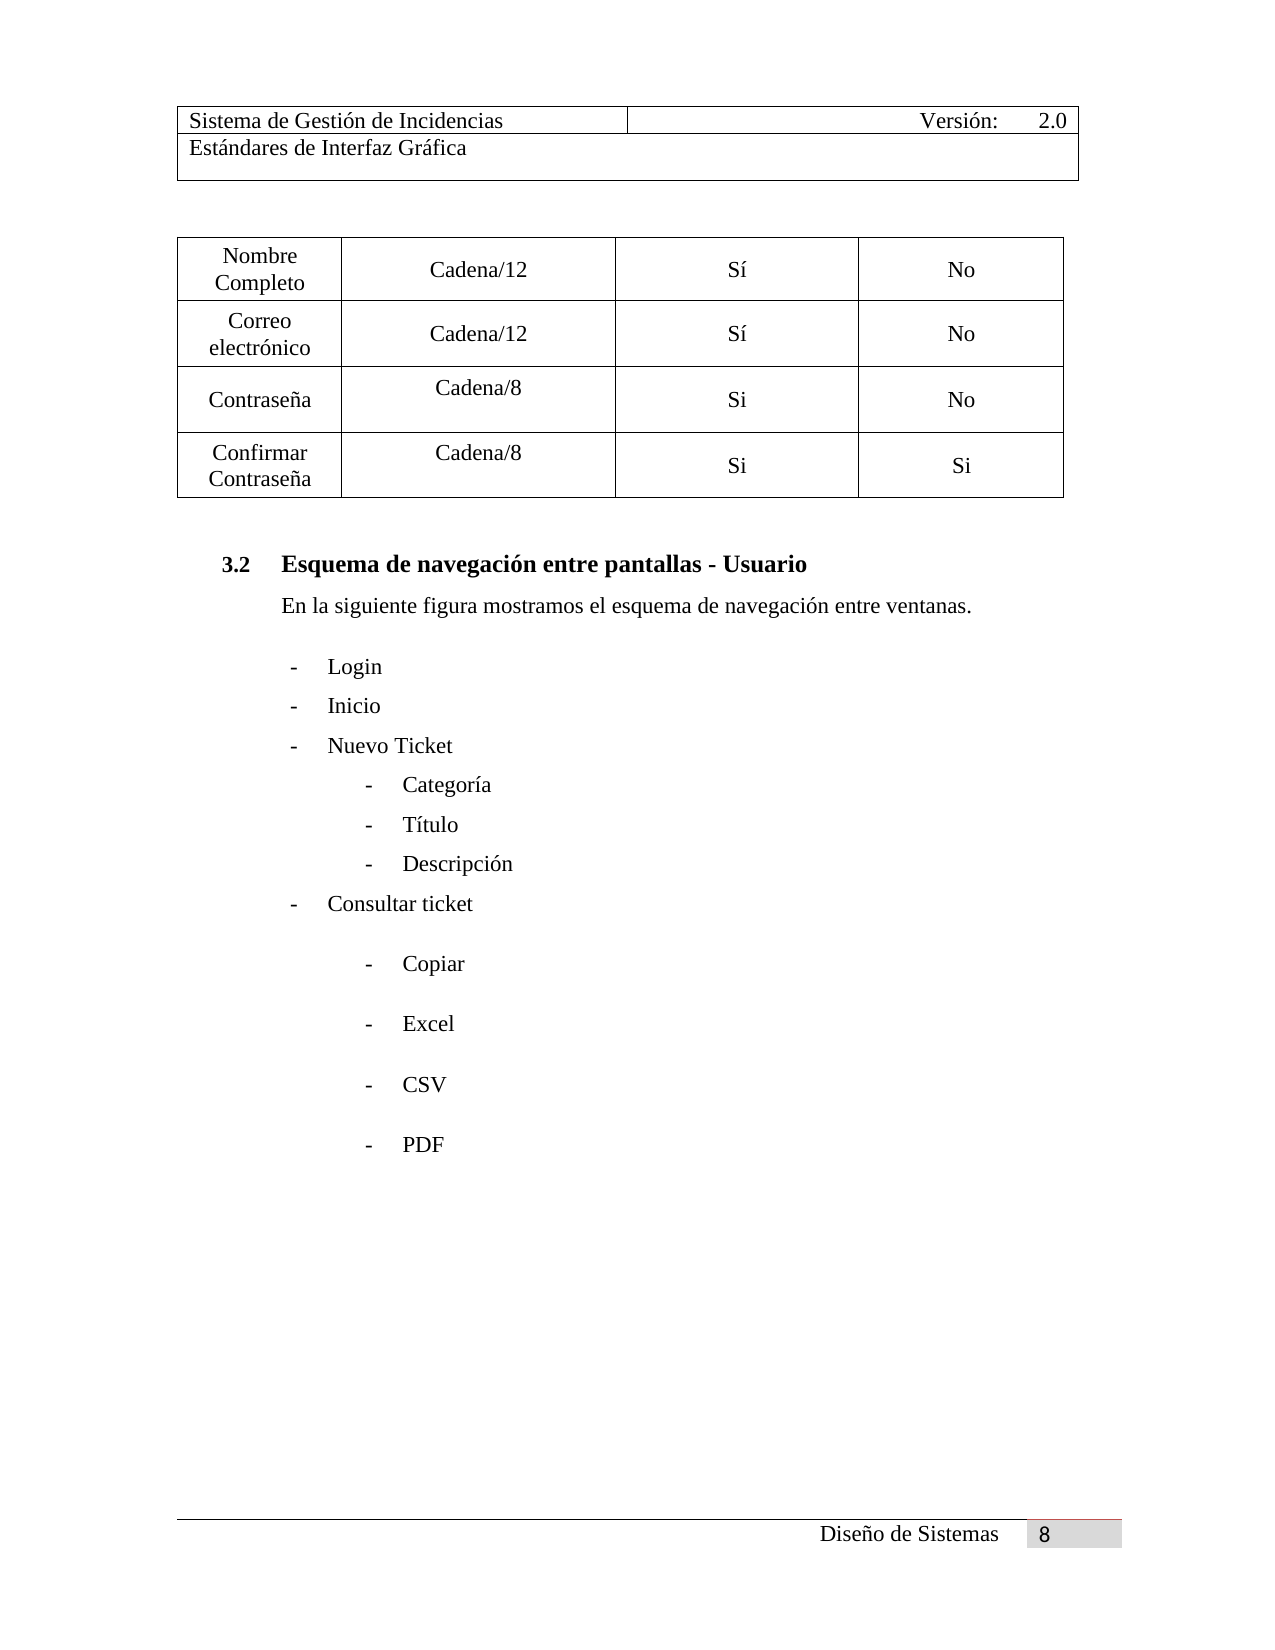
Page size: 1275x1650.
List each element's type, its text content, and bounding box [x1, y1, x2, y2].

table_cell Sí [616, 238, 858, 300]
table_cell Cadena/8 [342, 367, 615, 432]
table_cell No [859, 301, 1063, 366]
list Descripción [365, 850, 1098, 877]
table_cell Contraseña [178, 367, 341, 432]
table_cell Correo electrónico [178, 301, 341, 366]
table_cell Sí [616, 301, 858, 366]
list Título [365, 811, 1098, 837]
list Excel [365, 1010, 1098, 1037]
list CSV [365, 1071, 1098, 1097]
table_cell Si [616, 367, 858, 432]
list Copiar [365, 950, 1098, 976]
table_cell Nombre Completo [178, 238, 341, 300]
table_cell Cadena/8 [342, 433, 615, 497]
list Login [290, 653, 1098, 679]
list Esquema de navegación entre pantallas - Usuario [222, 549, 1098, 578]
table_cell No [859, 367, 1063, 432]
table_cell Confirmar Contraseña [178, 433, 341, 497]
list Consultar ticket [290, 890, 1098, 916]
list PDF [365, 1131, 1098, 1157]
table_cell Cadena/12 [342, 301, 615, 366]
table_cell Si [859, 433, 1063, 497]
table_cell Si [616, 433, 858, 497]
table_cell Cadena/12 [342, 238, 615, 300]
list Categoría [365, 771, 1098, 798]
list Inicio [290, 692, 1098, 719]
table_cell No [859, 238, 1063, 300]
list Nuevo Ticket [290, 732, 1098, 758]
text En la siguiente figura mostramos el esquema de navegación entre ventanas. [281, 592, 1098, 619]
